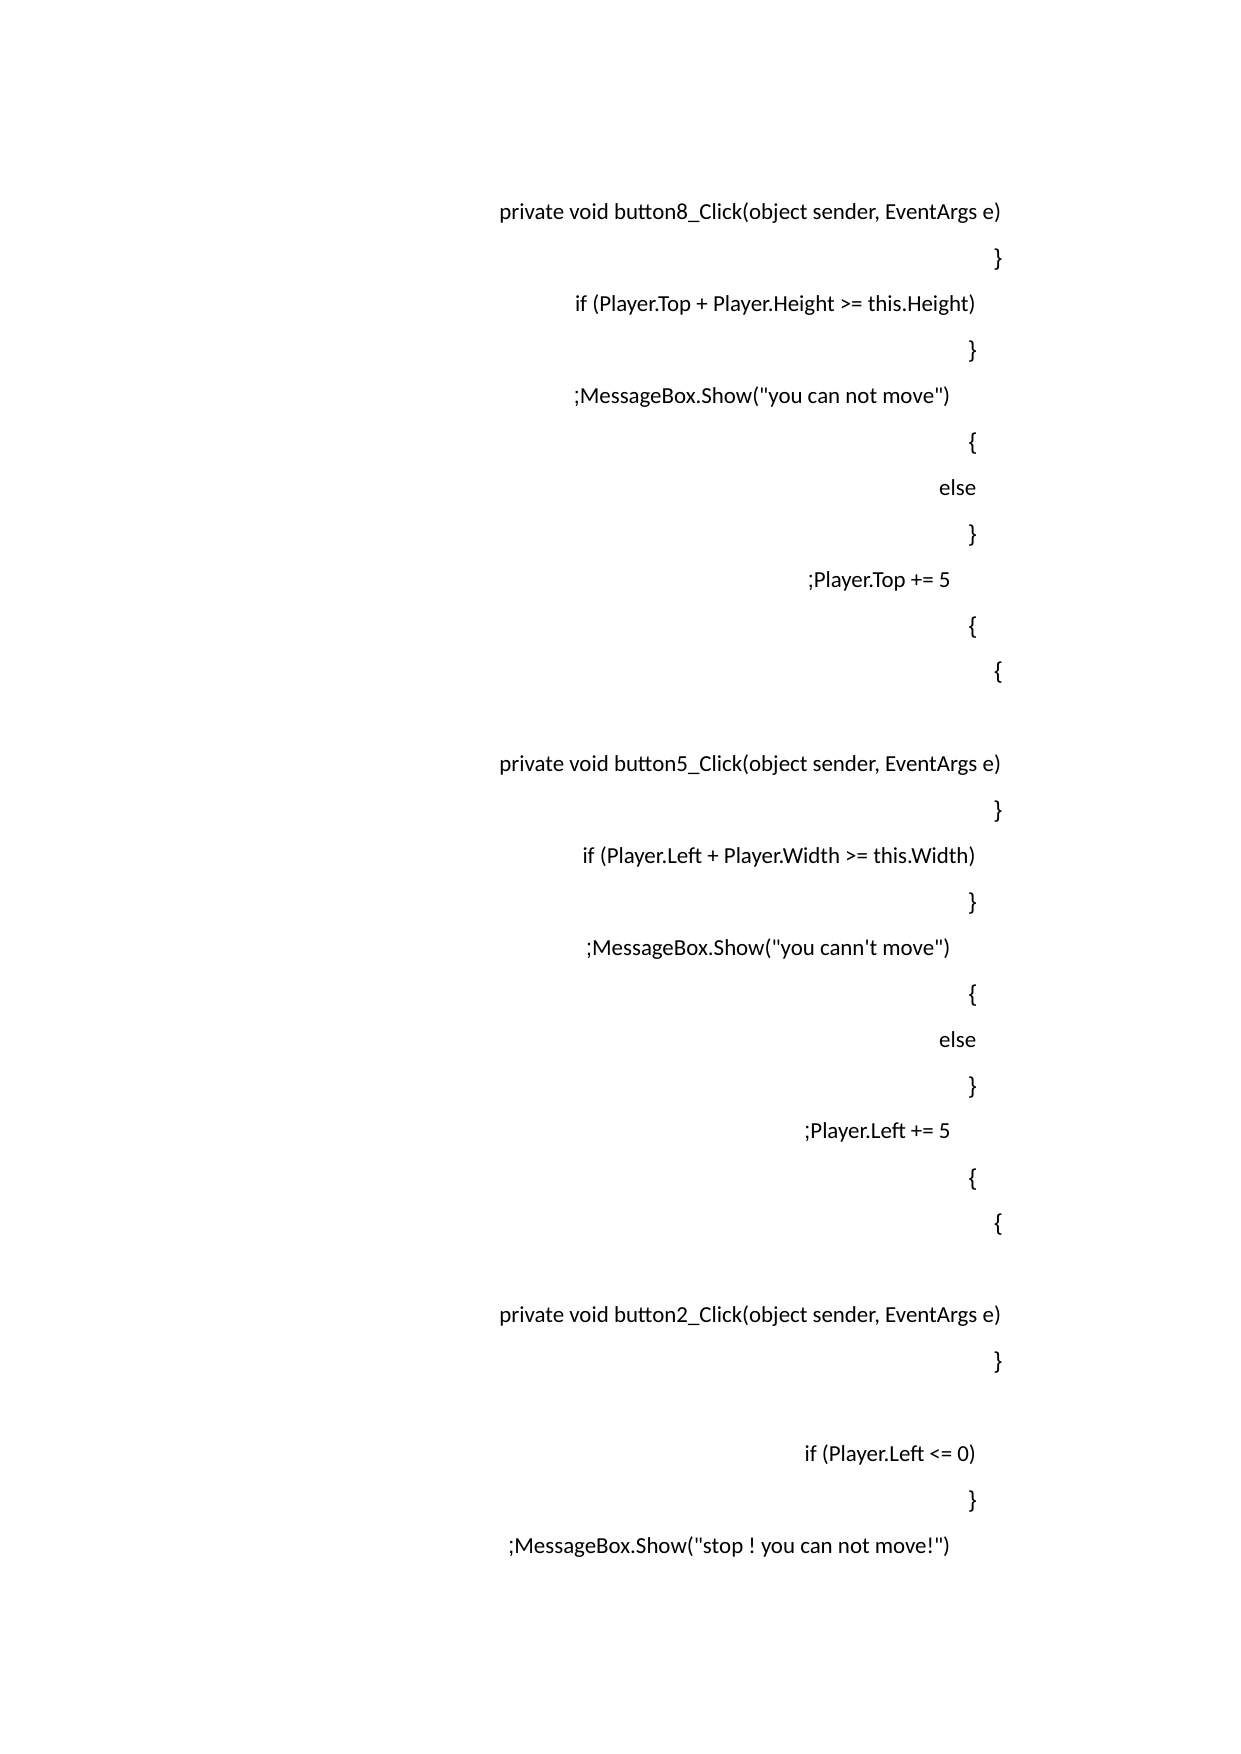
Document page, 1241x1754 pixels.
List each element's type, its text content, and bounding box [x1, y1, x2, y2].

text if (Player.Left <= 0) [187, 1439, 1053, 1467]
text } [187, 979, 1053, 1006]
text Player.Top += 5; [187, 565, 1053, 593]
text else [187, 473, 1053, 501]
text MessageBox.Show("stop ! you can not move!"); [187, 1531, 1053, 1559]
text if (Player.Left + Player.Width >= this.Width) [187, 841, 1053, 869]
text { [187, 520, 1053, 546]
text { [187, 336, 1053, 362]
text { [187, 1347, 1053, 1374]
text private void button8_Click(object sender, EventArgs e) [187, 197, 1053, 225]
text Player.Left += 5; [187, 1117, 1053, 1145]
text if (Player.Top + Player.Height >= this.Height) [187, 289, 1053, 317]
text } [187, 1163, 1053, 1190]
text } [187, 612, 1053, 638]
text MessageBox.Show("you can not move"); [187, 381, 1053, 409]
text else [187, 1025, 1053, 1053]
text { [187, 244, 1053, 270]
text { [187, 1486, 1053, 1513]
text private void button2_Click(object sender, EventArgs e) [187, 1301, 1053, 1329]
text } [187, 1209, 1053, 1235]
text MessageBox.Show("you cann't move"); [187, 933, 1053, 961]
text } [187, 657, 1053, 683]
text { [187, 796, 1053, 822]
text private void button5_Click(object sender, EventArgs e) [187, 749, 1053, 777]
text { [187, 888, 1053, 914]
text { [187, 1072, 1053, 1098]
text } [187, 428, 1053, 454]
